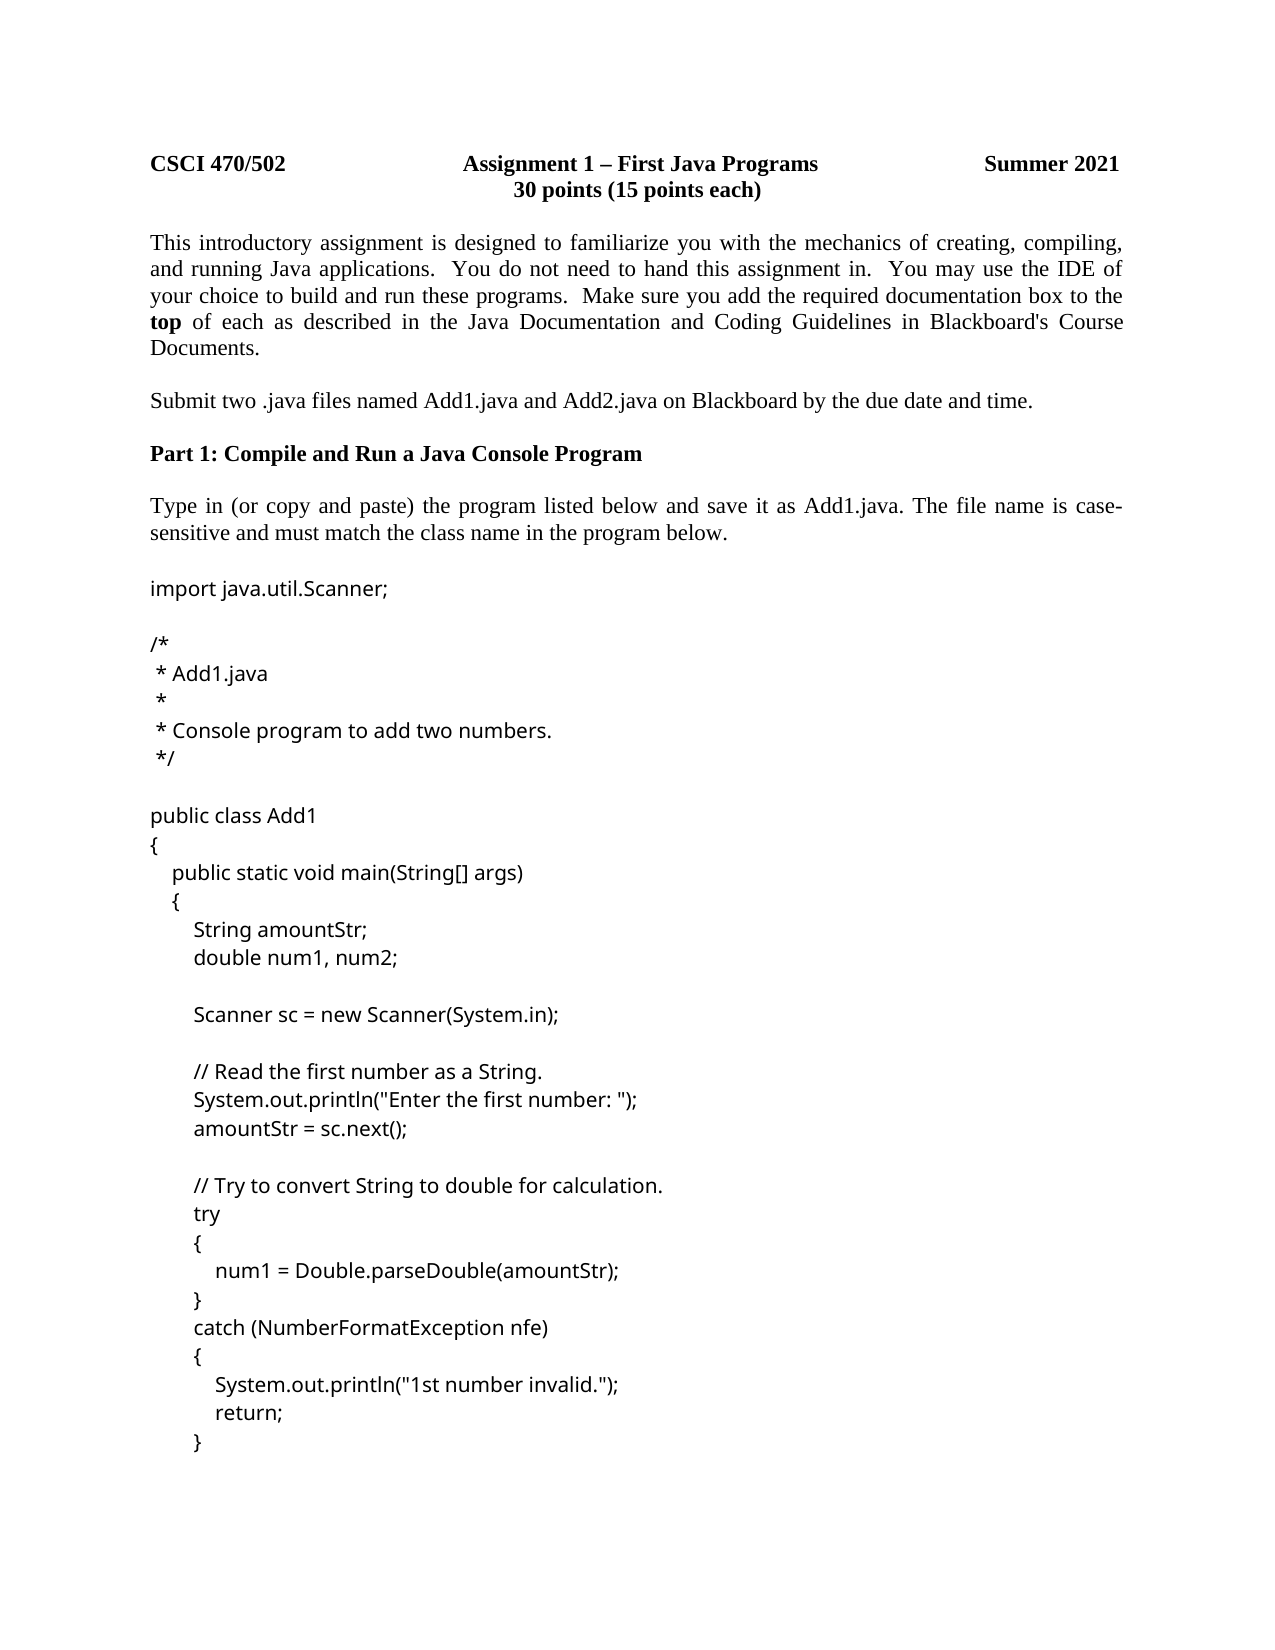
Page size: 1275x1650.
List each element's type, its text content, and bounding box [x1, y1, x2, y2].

text System.out.println("Enter the first number: "); [150, 1086, 1125, 1114]
text * Add1.java [150, 659, 1125, 687]
text catch (NumberFormatException nfe) [150, 1313, 1125, 1342]
text Scanner sc = new Scanner(System.in); [150, 1000, 1125, 1029]
text { [150, 830, 1125, 858]
text num1 = Double.parseDouble(amountStr); [150, 1256, 1125, 1285]
text System.out.println("1st number invalid."); [150, 1370, 1125, 1398]
text Part 1: Compile and Run a Java Console Program [150, 440, 1125, 466]
text import java.util.Scanner; [150, 574, 1125, 602]
text This introductory assignment is designed to familiarize you with the mechanics of creating, compiling, and running Java applications. You do not need to hand this assignment in. You may use the IDE of your choice to build and run these programs. Make sure you add the required documentation box to the top of each as described in the Java Documentation and Coding Guidelines in Blackboard's Course Documents. [150, 229, 1125, 361]
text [150, 1171, 1125, 1199]
text } [150, 1427, 1125, 1455]
text public class Add1 [150, 801, 1125, 830]
text amountStr = sc.next(); [150, 1114, 1125, 1142]
text /* [150, 631, 1125, 659]
text String amountStr; [150, 915, 1125, 943]
text double num1, num2; [150, 943, 1125, 972]
text { [150, 1228, 1125, 1256]
text Type in (or copy and paste) the program listed below and save it as Add1.java. The file name is case-sensitive and must match the class name in the program below. [150, 493, 1125, 545]
text // Read the first number as a String. [150, 1057, 1125, 1086]
text 30 points (15 points each) [150, 176, 1125, 203]
text { [150, 887, 1125, 915]
text } [150, 1285, 1125, 1313]
text return; [150, 1398, 1125, 1427]
text Submit two .java files named Add1.java and Add2.java on Blackboard by the due date and time. [150, 387, 1125, 413]
text public static void main(String[] args) [150, 858, 1125, 887]
text try [150, 1199, 1125, 1228]
text CSCI 470/502 Assignment 1 – First Java Programs Summer 2021 [150, 150, 1125, 176]
text * [150, 687, 1125, 716]
text { [150, 1342, 1125, 1370]
text * Console program to add two numbers. [150, 716, 1125, 744]
text */ [150, 744, 1125, 773]
